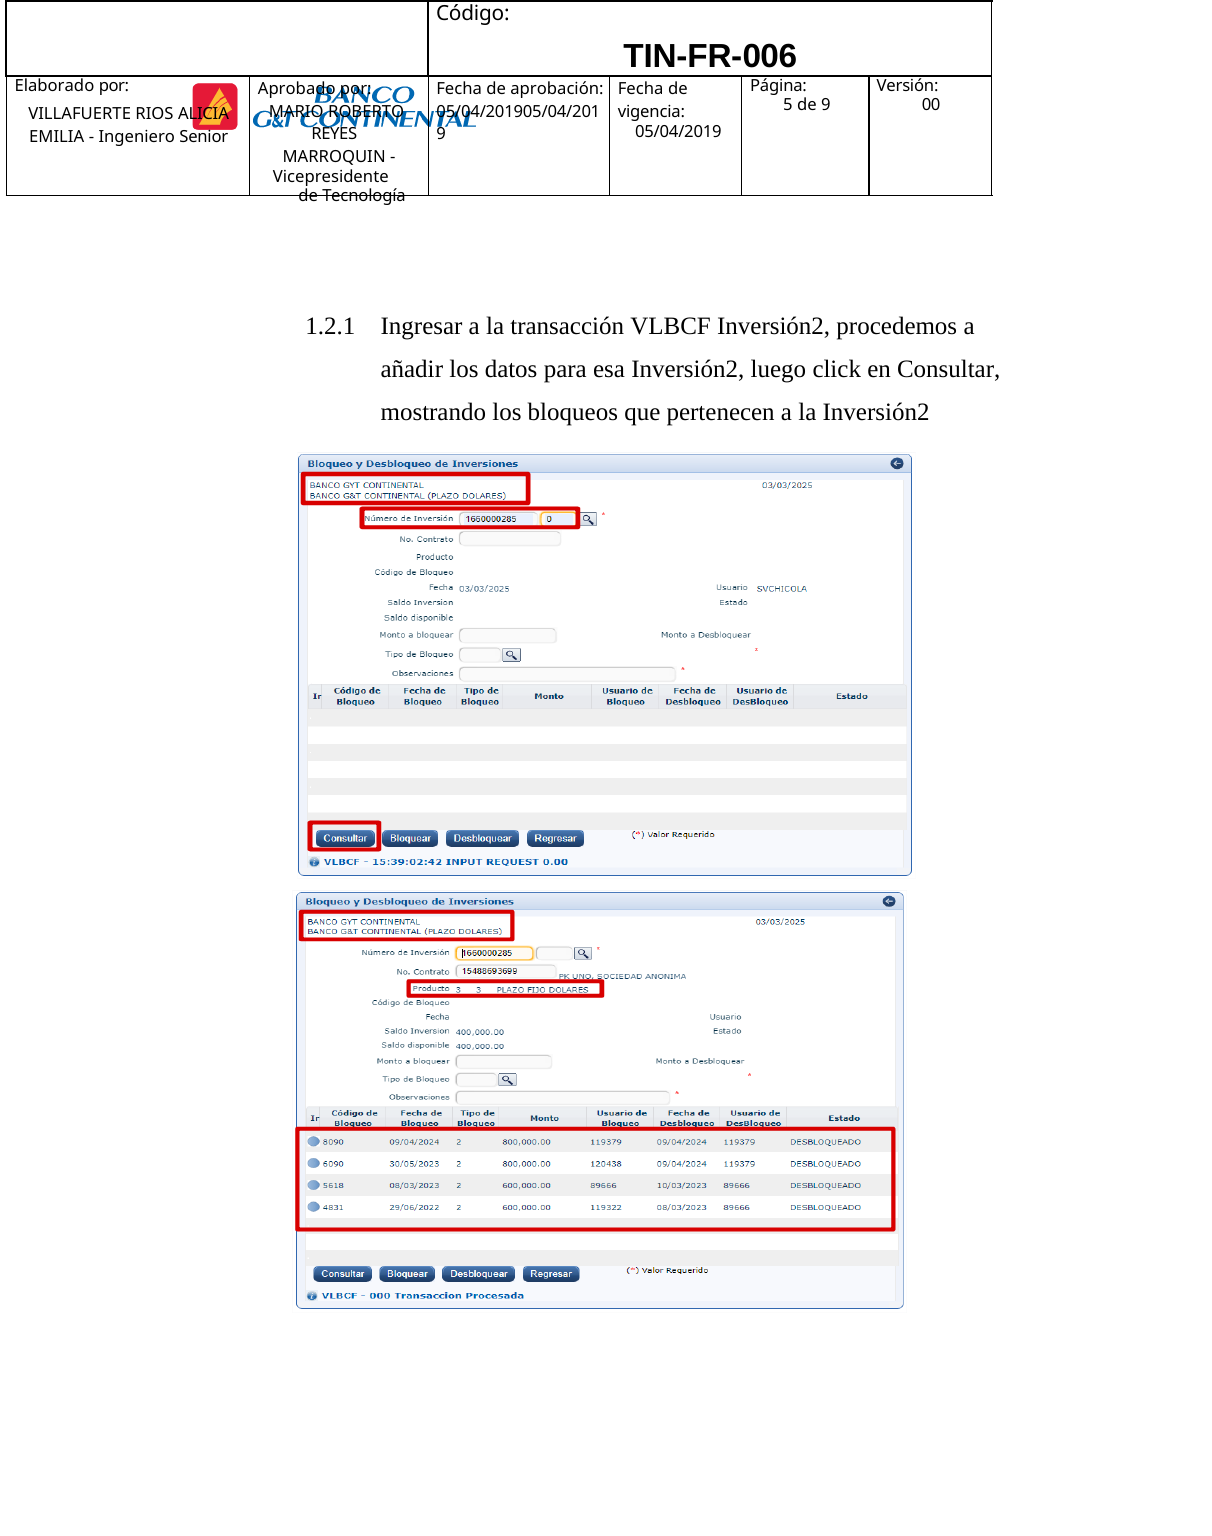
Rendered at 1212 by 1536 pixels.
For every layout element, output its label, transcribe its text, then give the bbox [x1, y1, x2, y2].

picture [297, 452, 916, 879]
picture [429, 83, 476, 130]
picture [292, 890, 907, 1313]
picture [192, 83, 249, 130]
list Ingresar a la transacción VLBCF Inversión2, procedemos a añadir los datos para esa Inversión2, luego click en Consultar, mostrando los bloqueos que pertenecen a la Inversión2 [305, 311, 1001, 426]
picture [250, 83, 428, 130]
